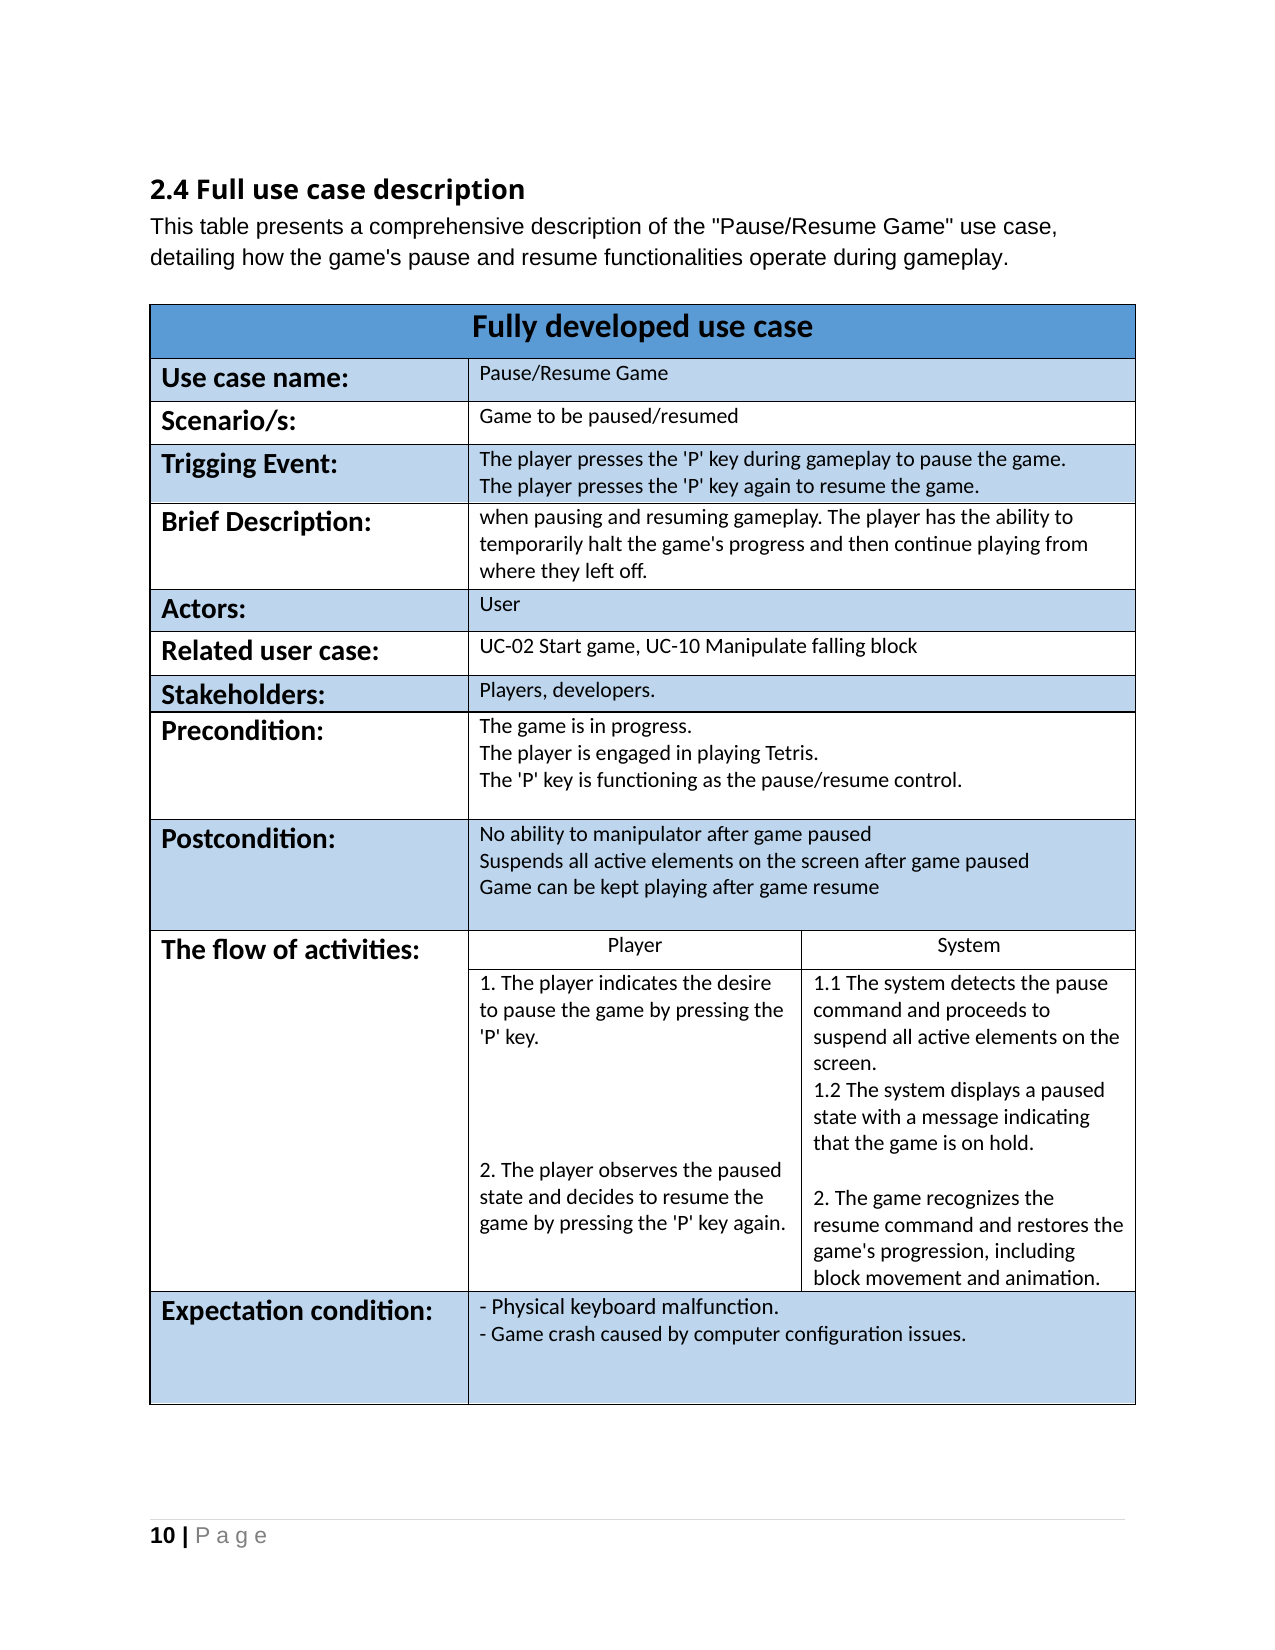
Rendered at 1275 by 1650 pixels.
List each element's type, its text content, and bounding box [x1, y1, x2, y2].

table_cell Expectation condition: [151, 1292, 468, 1403]
table_cell Brief Description: [151, 504, 468, 589]
table_cell The game is in progress. The player is engaged in playing Tetris. The 'P' key is functioning as the pause/resume control. [469, 713, 1135, 819]
table_cell Precondition: [151, 713, 468, 819]
table_cell 1.1 The system detects the pause command and proceeds to suspend all active elements on the screen. 1.2 The system displays a paused state with a message indicating that the game is on hold. 2. The game recognizes the resume command and restores the game's progression, including block movement and animation. [802, 970, 1135, 1291]
table_cell Trigging Event: [151, 445, 468, 502]
table_cell System [802, 931, 1135, 968]
table_cell User [469, 590, 1135, 631]
table_cell The player presses the 'P' key during gameplay to pause the game. The player presses the 'P' key again to resume the game. [469, 445, 1135, 502]
table_cell Scenario/s: [151, 402, 468, 444]
table_cell Players, developers. [469, 676, 1135, 711]
table_cell Game to be paused/resumed [469, 402, 1135, 444]
table_cell 1. The player indicates the desire to pause the game by pressing the 'P' key. 2. The player observes the paused state and decides to resume the game by pressing the 'P' key again. [469, 970, 801, 1291]
table_cell Postcondition: [151, 820, 468, 930]
text This table presents a comprehensive description of the "Pause/Resume Game" use case, detailing how the game's pause and resume functionalities operate during gameplay. [150, 213, 1125, 270]
table_cell Pause/Resume Game [469, 359, 1135, 401]
table_cell Stakeholders: [151, 676, 468, 711]
table_cell Actors: [151, 590, 468, 631]
table_cell Use case name: [151, 359, 468, 401]
table_cell when pausing and resuming gameplay. The player has the ability to temporarily halt the game's progress and then continue playing from where they left off. [469, 504, 1135, 589]
table_cell Related user case: [151, 632, 468, 675]
table_cell The flow of activities: [151, 931, 468, 1291]
subtitle 2.4 Full use case description [150, 171, 1125, 208]
table_header Fully developed use case [151, 305, 1135, 358]
table_cell No ability to manipulator after game paused Suspends all active elements on the screen after game paused Game can be kept playing after game resume [469, 820, 1135, 930]
table_cell - Physical keyboard malfunction. - Game crash caused by computer configuration issues. [469, 1292, 1135, 1403]
table_cell UC-02 Start game, UC-10 Manipulate falling block [469, 632, 1135, 675]
table_cell Player [469, 931, 801, 968]
